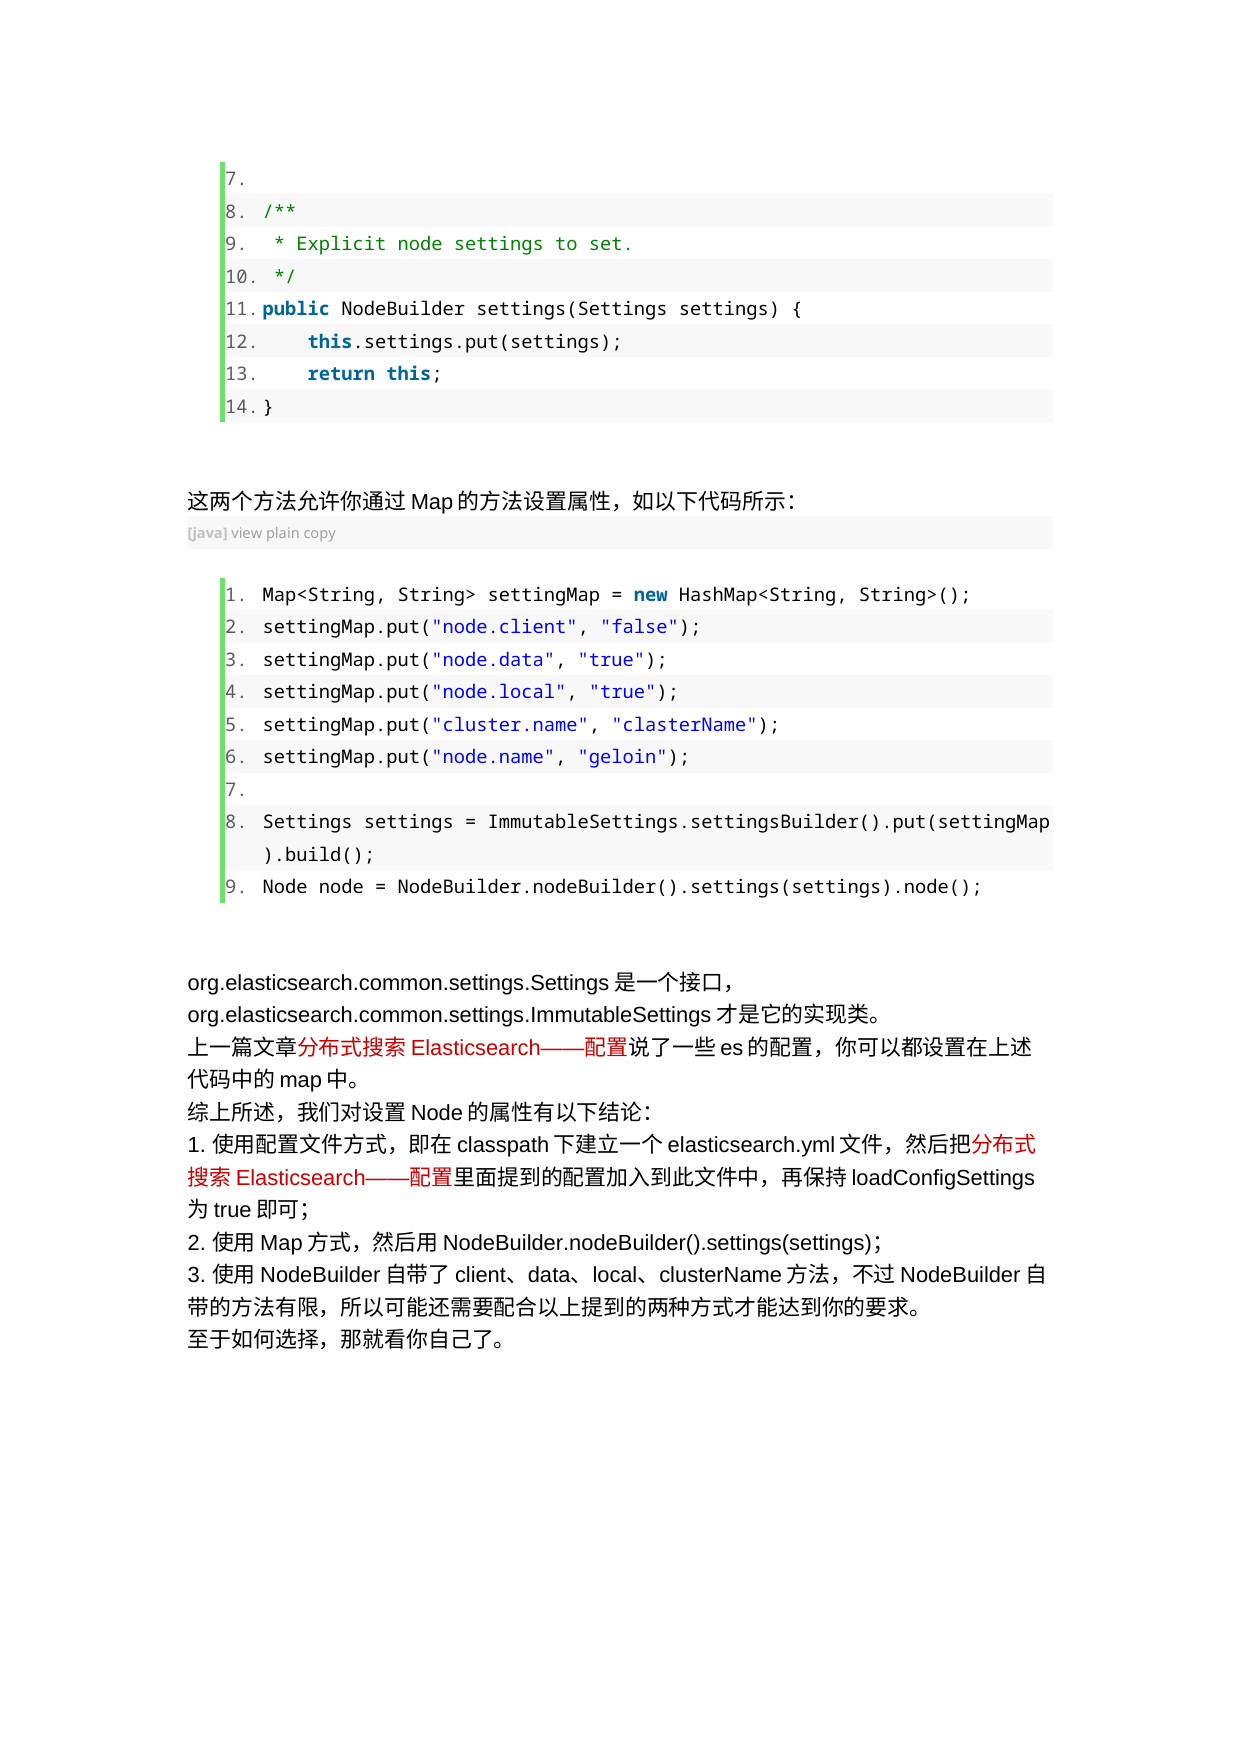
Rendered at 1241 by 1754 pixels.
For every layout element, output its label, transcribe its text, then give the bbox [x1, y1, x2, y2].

text 这两个方法允许你通过Map的方法设置属性，如以下代码所示： [187, 451, 1053, 516]
text 2. 使用Map方式，然后用NodeBuilder.nodeBuilder().settings(settings)； [187, 1224, 1053, 1257]
list } [225, 389, 1053, 422]
list return this; [225, 357, 1053, 389]
text org.elasticsearch.common.settings.Settings是一个接口，org.elasticsearch.common.settings.ImmutableSettings才是它的实现类。 [187, 932, 1053, 1029]
text 综上所述，我们对设置Node的属性有以下结论： [187, 1094, 1053, 1127]
list /** [225, 194, 1053, 227]
list Node node = NodeBuilder.nodeBuilder().settings(settings).node(); [225, 870, 1053, 903]
list Settings settings = ImmutableSettings.settingsBuilder().put(settingMap).build(); [225, 805, 1053, 870]
list Map<String, String> settingMap = new HashMap<String, String>(); [225, 578, 1053, 610]
list settingMap.put("cluster.name", "clasterName"); [225, 708, 1053, 740]
text 上一篇文章分布式搜索Elasticsearch——配置说了一些es的配置，你可以都设置在上述代码中的map中。 [187, 1029, 1053, 1094]
list settingMap.put("node.name", "geloin"); [225, 740, 1053, 773]
list settingMap.put("node.data", "true"); [225, 643, 1053, 675]
text 1. 使用配置文件方式，即在classpath下建立一个elasticsearch.yml文件，然后把分布式搜索Elasticsearch——配置里面提到的配置加入到此文件中，再保持loadConfigSettings为true即可； [187, 1127, 1053, 1224]
list this.settings.put(settings); [225, 324, 1053, 357]
text [java] view plain copy [187, 516, 1053, 549]
list * Explicit node settings to set. [225, 227, 1053, 259]
list settingMap.put("node.client", "false"); [225, 610, 1053, 643]
list settingMap.put("node.local", "true"); [225, 675, 1053, 708]
list public NodeBuilder settings(Settings settings) { [225, 292, 1053, 324]
list */ [225, 259, 1053, 292]
text 3. 使用NodeBuilder自带了client、data、local、clusterName方法，不过NodeBuilder自带的方法有限，所以可能还需要配合以上提到的两种方式才能达到你的要求。 至于如何选择，那就看你自己了。 [187, 1257, 1053, 1354]
